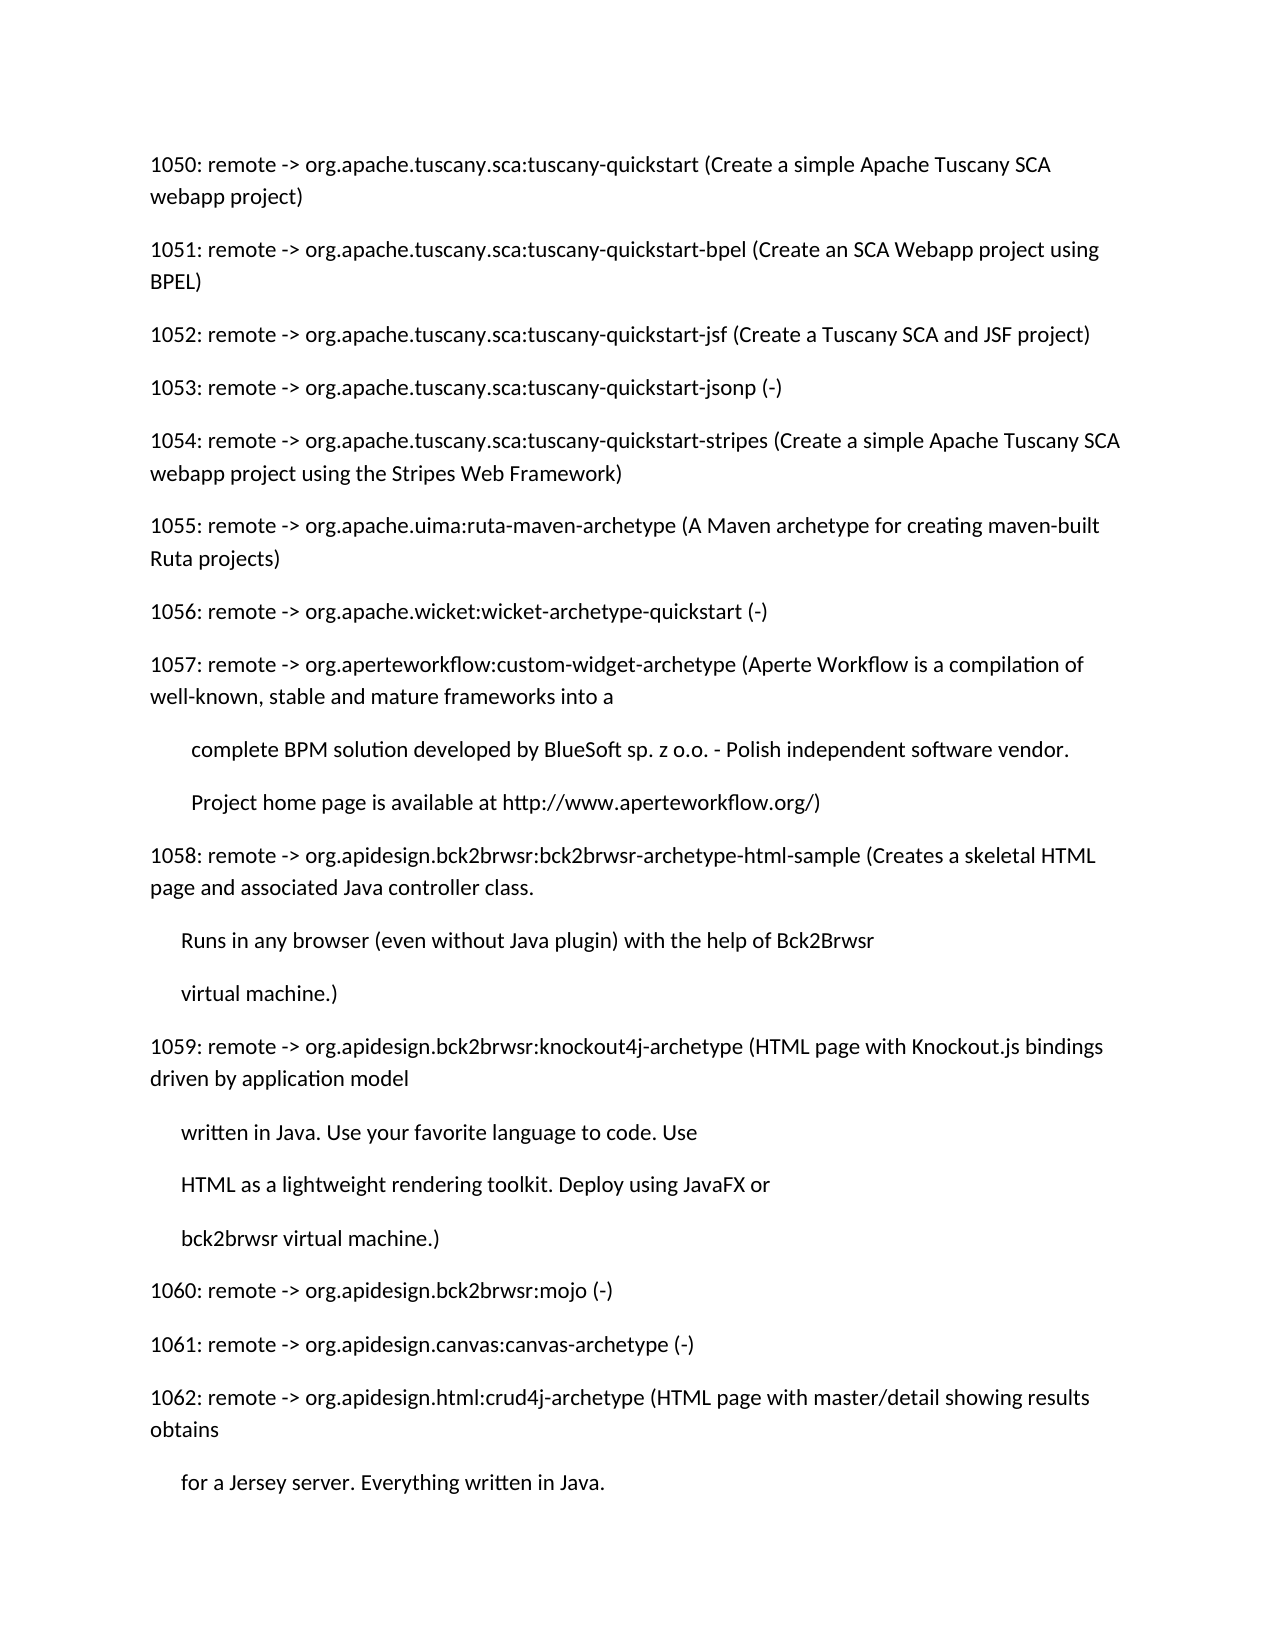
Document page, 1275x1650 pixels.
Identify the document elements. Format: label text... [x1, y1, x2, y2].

text written in Java. Use your favorite language to code. Use [150, 1118, 1125, 1146]
text 1057: remote -> org.aperteworkflow:custom-widget-archetype (Aperte Workflow is a compilation of well-known, stable and mature frameworks into a [150, 650, 1125, 710]
text 1053: remote -> org.apache.tuscany.sca:tuscany-quickstart-jsonp (-) [150, 373, 1125, 401]
text HTML as a lightweight rendering toolkit. Deploy using JavaFX or [150, 1171, 1125, 1199]
text 1051: remote -> org.apache.tuscany.sca:tuscany-quickstart-bpel (Create an SCA Webapp project using BPEL) [150, 235, 1125, 295]
text virtual machine.) [150, 979, 1125, 1007]
text complete BPM solution developed by BlueSoft sp. z o.o. - Polish independent software vendor. [150, 735, 1125, 763]
text bck2brwsr virtual machine.) [150, 1224, 1125, 1252]
text 1061: remote -> org.apidesign.canvas:canvas-archetype (-) [150, 1330, 1125, 1358]
text 1052: remote -> org.apache.tuscany.sca:tuscany-quickstart-jsf (Create a Tuscany SCA and JSF project) [150, 320, 1125, 348]
text 1054: remote -> org.apache.tuscany.sca:tuscany-quickstart-stripes (Create a simple Apache Tuscany SCA webapp project using the Stripes Web Framework) [150, 426, 1125, 487]
text 1050: remote -> org.apache.tuscany.sca:tuscany-quickstart (Create a simple Apache Tuscany SCA webapp project) [150, 150, 1125, 210]
text 1059: remote -> org.apidesign.bck2brwsr:knockout4j-archetype (HTML page with Knockout.js bindings driven by application model [150, 1032, 1125, 1093]
text 1055: remote -> org.apache.uima:ruta-maven-archetype (A Maven archetype for creating maven-built Ruta projects) [150, 512, 1125, 572]
text for a Jersey server. Everything written in Java. [150, 1468, 1125, 1496]
text 1058: remote -> org.apidesign.bck2brwsr:bck2brwsr-archetype-html-sample (Creates a skeletal HTML page and associated Java controller class. [150, 841, 1125, 901]
text Project home page is available at http://www.aperteworkflow.org/) [150, 788, 1125, 816]
text 1056: remote -> org.apache.wicket:wicket-archetype-quickstart (-) [150, 597, 1125, 625]
text 1060: remote -> org.apidesign.bck2brwsr:mojo (-) [150, 1277, 1125, 1305]
text Runs in any browser (even without Java plugin) with the help of Bck2Brwsr [150, 926, 1125, 954]
text 1062: remote -> org.apidesign.html:crud4j-archetype (HTML page with master/detail showing results obtains [150, 1383, 1125, 1443]
